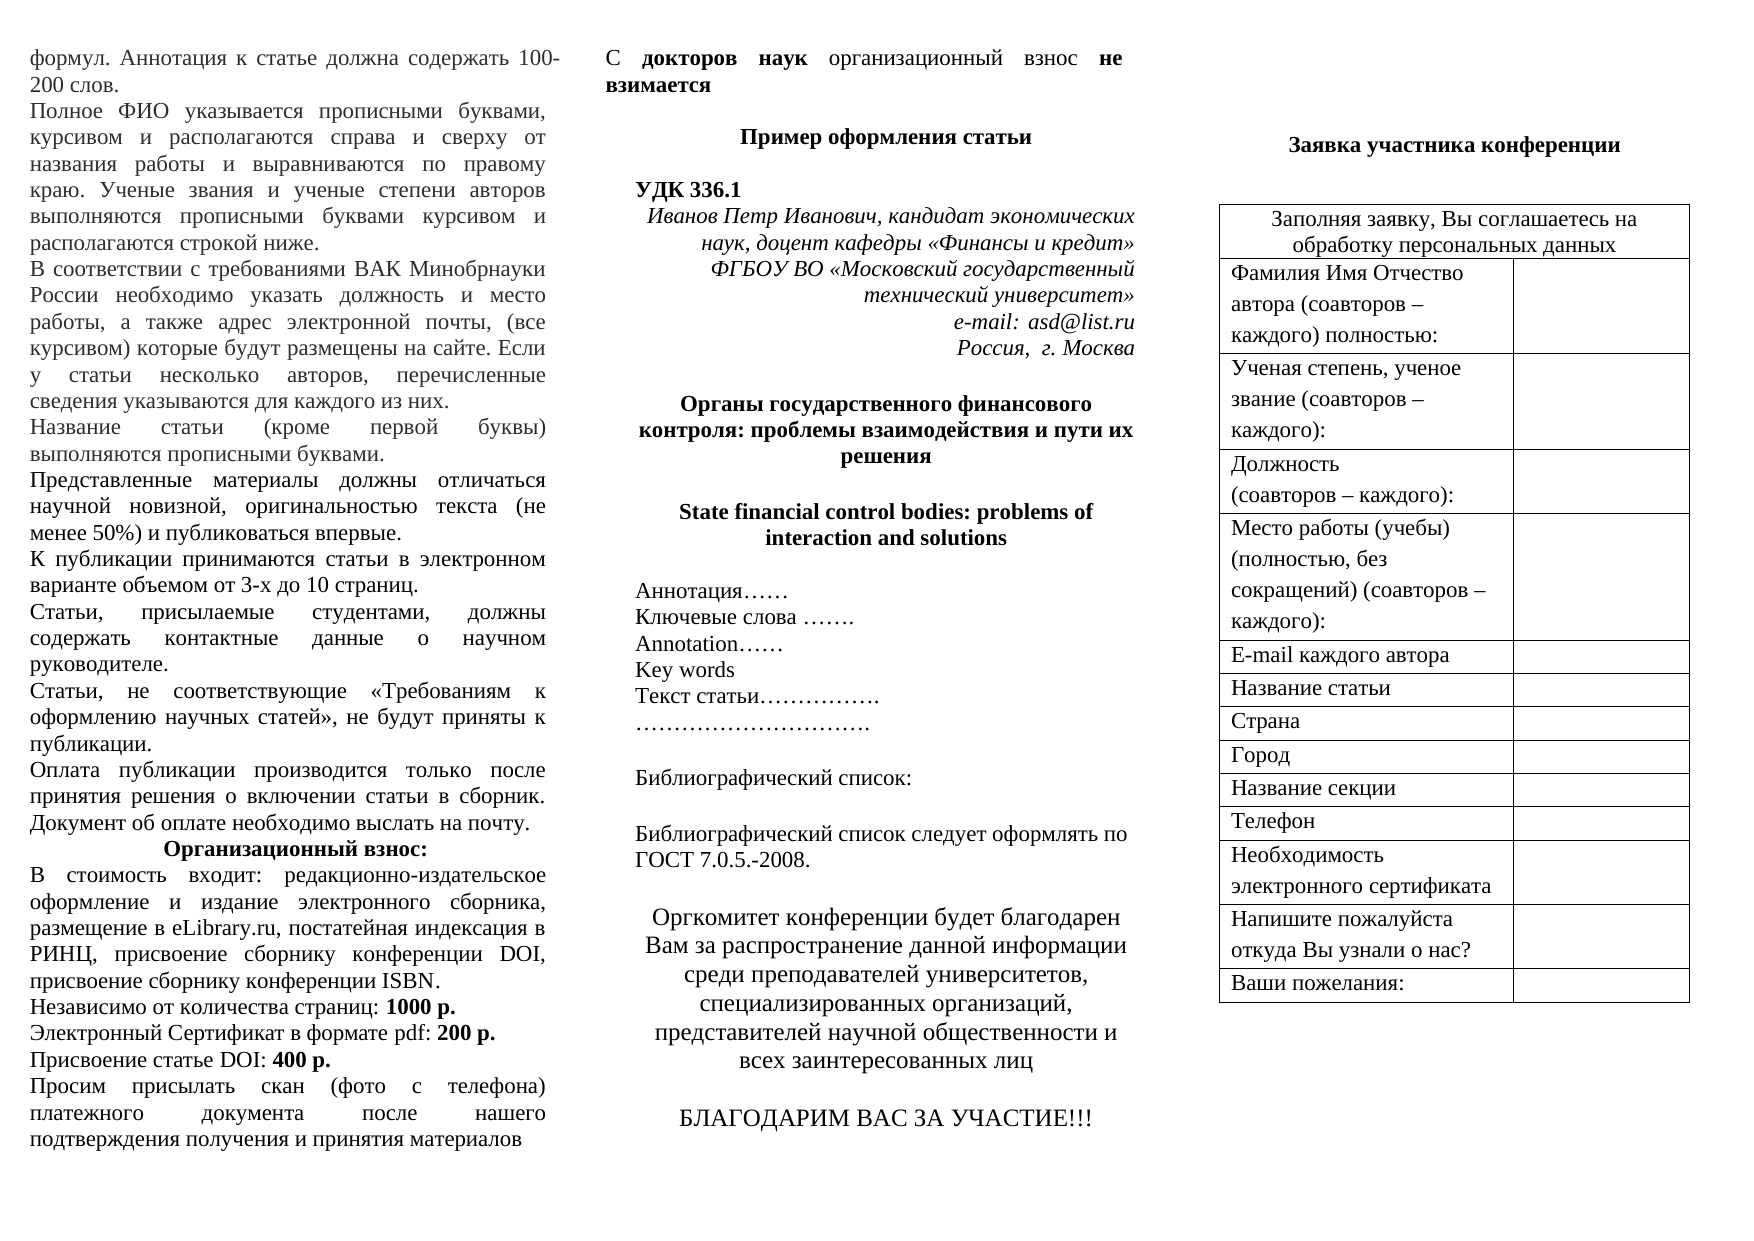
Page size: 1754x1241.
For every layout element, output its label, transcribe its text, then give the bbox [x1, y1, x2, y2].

table_cell [1514, 259, 1689, 353]
table_cell [1514, 774, 1689, 806]
text Просим присылать скан (фото с телефона) платежного документа после нашего подтверждения получения и принятия материалов [29, 1072, 547, 1151]
table_cell Телефон [1220, 807, 1513, 839]
text Аннотация…… [635, 577, 1137, 603]
text Текст статьи……………. [635, 682, 1137, 709]
text Независимо от количества страниц: 1000 р. [29, 993, 547, 1019]
text В соответствии с требованиями ВАК Минобрнауки России необходимо указать должность и место работы, а также адрес электронной почты, (все курсивом) которые будут размещены на сайте. Если у статьи несколько авторов, перечисленные сведения указываются для каждого из них. [29, 255, 547, 413]
text Annotation…… [635, 630, 1137, 656]
text Оргкомитет конференции будет благодарен Вам за распространение данной информации среди преподавателей университетов, специализированных организаций, представителей научной общественности и всех заинтересованных лиц [635, 902, 1137, 1074]
table_header Заполняя заявку, Вы соглашаетесь на обработку персональных данных [1220, 205, 1689, 258]
table_cell Необходимость электронного сертификата [1220, 841, 1513, 904]
table_cell Место работы (учебы) (полностью, без сокращений) (соавторов – каждого): [1220, 514, 1513, 639]
text Полное ФИО указывается прописными буквами, курсивом и располагаются справа и сверху от названия работы и выравниваются по правому краю. Ученые звания и ученые степени авторов выполняются прописными буквами курсивом и располагаются строкой ниже. [29, 97, 547, 255]
text Ключевые слова ……. [635, 603, 1137, 630]
text e-mail: asd@list.ru [635, 308, 1137, 334]
text Представленные материалы должны отличаться научной новизной, оригинальностью текста (не менее 50%) и публиковаться впервые. [29, 466, 547, 545]
table_cell [1514, 741, 1689, 773]
text Присвоение статье DOI: 400 р. [29, 1046, 547, 1072]
text Библиографический список: [635, 764, 1137, 791]
table_cell Страна [1220, 707, 1513, 739]
table_cell Фамилия Имя Отчество автора (соавторов – каждого) полностью: [1220, 259, 1513, 353]
text Key words [635, 656, 1137, 682]
table_cell [1514, 450, 1689, 513]
text Организационный взнос: [44, 835, 547, 861]
text Оплата публикации производится только после принятия решения о включении статьи в сборник. Документ об оплате необходимо выслать на почту. [29, 756, 547, 835]
text …………………………. [635, 709, 1137, 735]
text Название статьи (кроме первой буквы) выполняются прописными буквами. [29, 413, 547, 466]
text Статьи, присылаемые студентами, должны содержать контактные данные о научном руководителе. [29, 598, 547, 677]
table_cell Должность (соавторов – каждого): [1220, 450, 1513, 513]
text Пример оформления статьи [635, 123, 1137, 150]
table_cell [1514, 707, 1689, 739]
text Органы государственного финансового контроля: проблемы взаимодействия и пути их решения [635, 390, 1137, 469]
text К публикации принимаются статьи в электронном варианте объемом от 3-х до 10 страниц. [29, 545, 547, 598]
table_cell [1514, 807, 1689, 839]
table_cell Название секции [1220, 774, 1513, 806]
table_cell [1514, 354, 1689, 449]
text Библиографический список следует оформлять по ГОСТ 7.0.5.-2008. [635, 820, 1137, 873]
table_cell [1514, 641, 1689, 673]
text Статьи, не соответствующие «Требованиям к оформлению научных статей», не будут приняты к публикации. [29, 677, 547, 756]
text В стоимость входит: редакционно-издательское оформление и издание электронного сборника, размещение в eLibrary.ru, постатейная индексация в РИНЦ, присвоение сборнику конференции DOI, присвоение сборнику конференции ISBN. [29, 861, 547, 993]
table_cell Название статьи [1220, 674, 1513, 706]
table_cell E-mail каждого автора [1220, 641, 1513, 673]
text С докторов наук организационный взнос не взимается [605, 44, 1122, 97]
text ФГБОУ ВО «Московский государственный технический университет» [635, 255, 1137, 308]
table_cell Ваши пожелания: [1220, 969, 1513, 1002]
table_cell Ученая степень, ученое звание (соавторов – каждого): [1220, 354, 1513, 449]
table_cell Город [1220, 741, 1513, 773]
text БЛАГОДАРИМ ВАС ЗА УЧАСТИЕ!!! [635, 1103, 1137, 1132]
table_cell [1514, 969, 1689, 1002]
text State financial control bodies: problems of interaction and solutions [635, 498, 1137, 551]
table_cell [1514, 674, 1689, 706]
text Иванов Петр Иванович, кандидат экономических наук, доцент кафедры «Финансы и кредит» [635, 202, 1137, 255]
table_cell [1514, 841, 1689, 904]
text Электронный Сертификат в формате pdf: 200 р. [29, 1019, 547, 1046]
text Россия, г. Москва [635, 334, 1137, 361]
text УДК 336.1 [635, 176, 1137, 202]
table_cell Напишите пожалуйста откуда Вы узнали о нас? [1220, 905, 1513, 968]
table_cell [1514, 514, 1689, 639]
text Заявка участника конференции [1181, 131, 1728, 157]
table_cell [1514, 905, 1689, 968]
